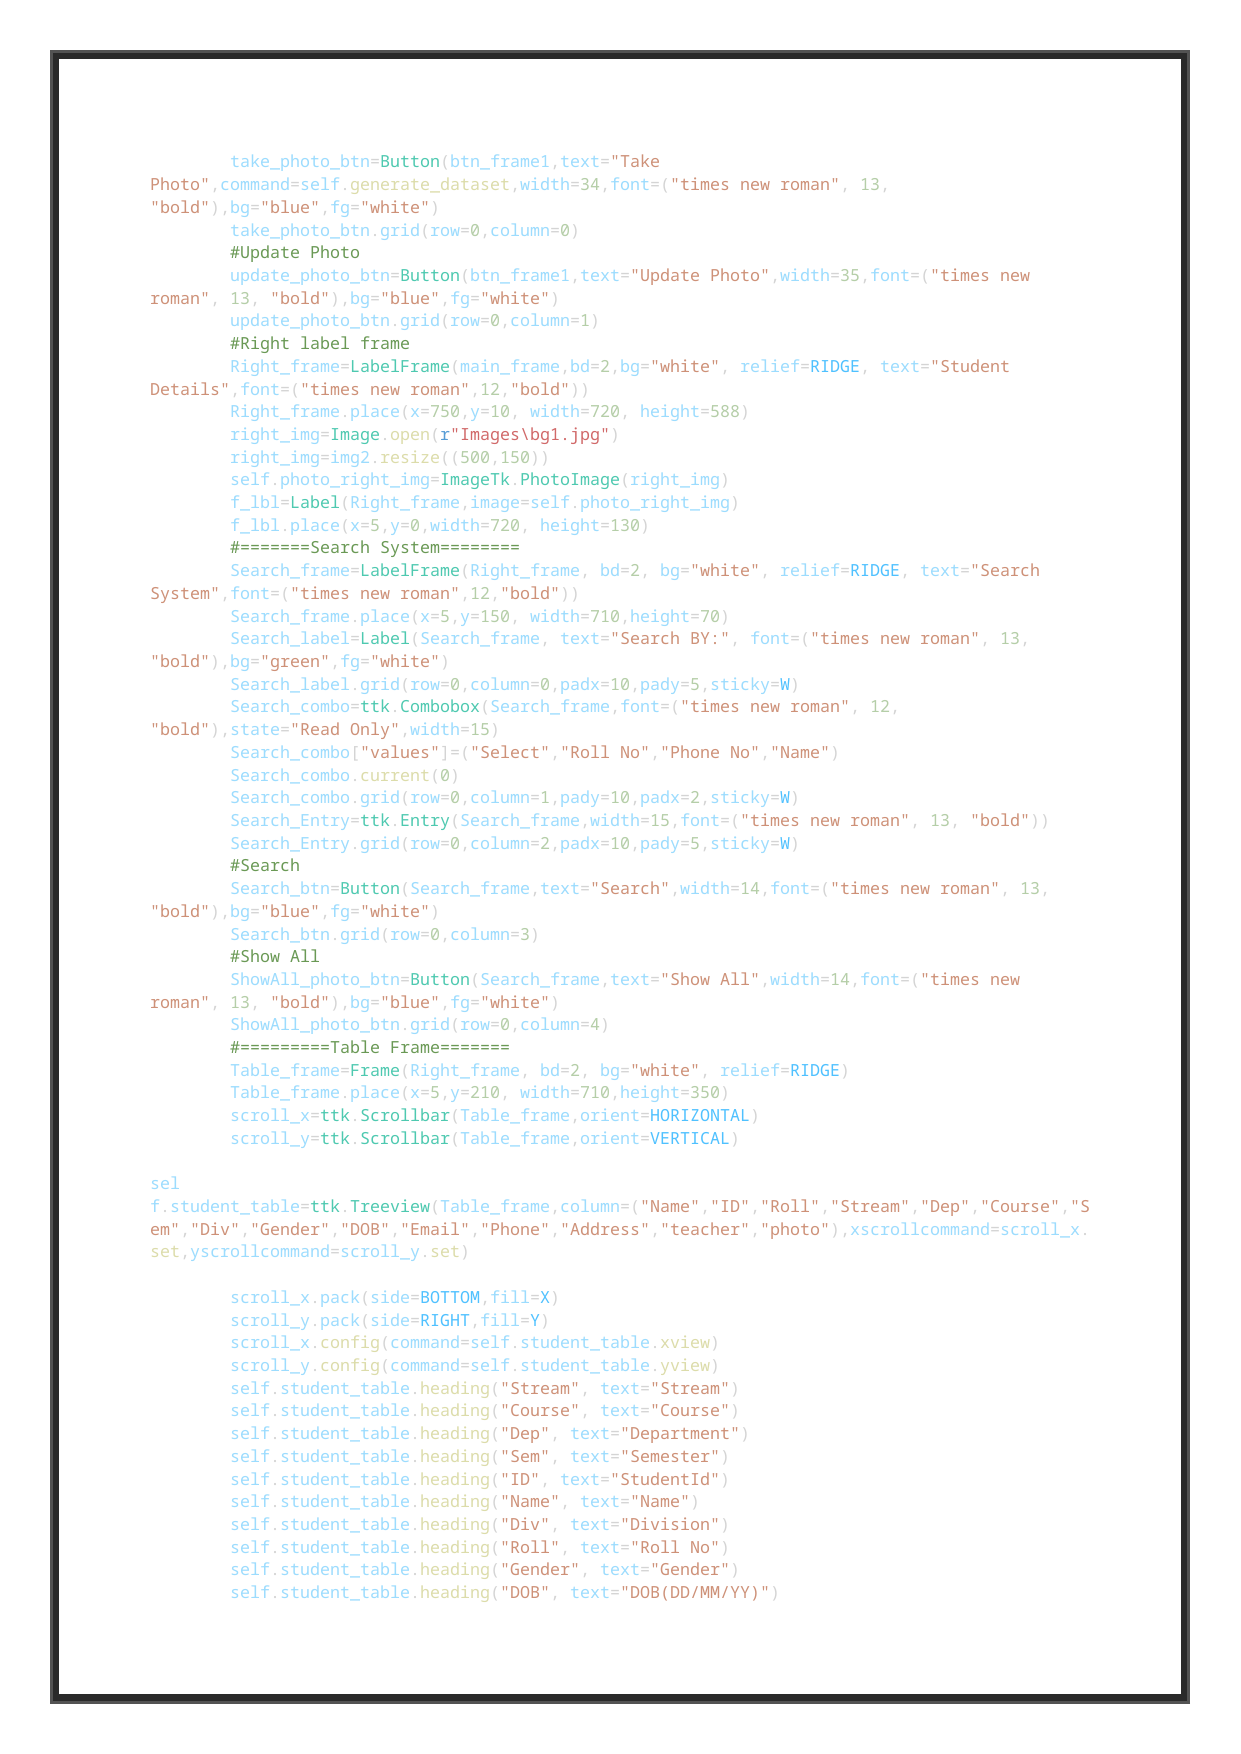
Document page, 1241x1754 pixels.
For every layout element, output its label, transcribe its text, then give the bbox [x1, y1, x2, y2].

text scroll_y.config(command=self.student_table.yview) [150, 1353, 1090, 1376]
text self.student_table.heading("Name", text="Name") [150, 1490, 1090, 1512]
text scroll_x=ttk.Scrollbar(Table_frame,orient=HORIZONTAL) [150, 1104, 1090, 1126]
text ShowAll_photo_btn.grid(row=0,column=4) [150, 1013, 1090, 1036]
text self.student_table.heading("Gender", text="Gender") [150, 1558, 1090, 1581]
text scroll_x.config(command=self.student_table.xview) [150, 1331, 1090, 1353]
text Search_btn.grid(row=0,column=3) [150, 922, 1090, 945]
text Search_frame=LabelFrame(Right_frame, bd=2, bg="white", relief=RIDGE, text="Search System",font=("times new roman",12,"bold")) [150, 559, 1090, 604]
text Search_label.grid(row=0,column=0,padx=10,pady=5,sticky=W) [150, 672, 1090, 695]
text scroll_y.pack(side=RIGHT,fill=Y) [150, 1308, 1090, 1331]
text self.student_table.heading("Stream", text="Stream") [150, 1376, 1090, 1399]
text take_photo_btn=Button(btn_frame1,text="Take Photo",command=self.generate_dataset,width=34,font=("times new roman", 13, "bold"),bg="blue",fg="white") [150, 150, 1090, 218]
text #Update Photo [150, 241, 1090, 263]
text update_photo_btn=Button(btn_frame1,text="Update Photo",width=35,font=("times new roman", 13, "bold"),bg="blue",fg="white") [150, 263, 1090, 309]
text self.student_table.heading("Course", text="Course") [150, 1399, 1090, 1422]
text scroll_x.pack(side=BOTTOM,fill=X) [150, 1285, 1090, 1308]
text #=========Table Frame======= [150, 1036, 1090, 1058]
text right_img=img2.resize((500,150)) [150, 445, 1090, 468]
text self.student_table.heading("Dep", text="Department") [150, 1422, 1090, 1444]
text self.student_table.heading("Sem", text="Semester") [150, 1444, 1090, 1467]
text right_img=Image.open(r"Images\bg1.jpg") [150, 422, 1090, 445]
text #Show All [150, 945, 1090, 967]
text Search_Entry.grid(row=0,column=2,padx=10,pady=5,sticky=W) [150, 831, 1090, 854]
text Right_frame.place(x=750,y=10, width=720, height=588) [150, 400, 1090, 422]
text Search_combo.grid(row=0,column=1,pady=10,padx=2,sticky=W) [150, 786, 1090, 808]
text take_photo_btn.grid(row=0,column=0) [150, 218, 1090, 241]
text Search_combo=ttk.Combobox(Search_frame,font=("times new roman", 12, "bold"),state="Read Only",width=15) [150, 695, 1090, 740]
text self.student_table.heading("Div", text="Division") [150, 1512, 1090, 1535]
text self.student_table.heading("Roll", text="Roll No") [150, 1535, 1090, 1558]
text #Right label frame [150, 332, 1090, 354]
text f_lbl=Label(Right_frame,image=self.photo_right_img) [150, 491, 1090, 513]
text Search_btn=Button(Search_frame,text="Search",width=14,font=("times new roman", 13, "bold"),bg="blue",fg="white") [150, 877, 1090, 922]
text scroll_y=ttk.Scrollbar(Table_frame,orient=VERTICAL) [150, 1126, 1090, 1149]
text Search_combo["values"]=("Select","Roll No","Phone No","Name") [150, 740, 1090, 763]
text #Search [150, 854, 1090, 877]
text Table_frame=Frame(Right_frame, bd=2, bg="white", relief=RIDGE) [150, 1058, 1090, 1081]
text self.photo_right_img=ImageTk.PhotoImage(right_img) [150, 468, 1090, 491]
text Search_label=Label(Search_frame, text="Search BY:", font=("times new roman", 13, "bold"),bg="green",fg="white") [150, 627, 1090, 672]
text Search_combo.current(0) [150, 763, 1090, 786]
text #=======Search System======== [150, 536, 1090, 559]
text f_lbl.place(x=5,y=0,width=720, height=130) [150, 513, 1090, 536]
text self.student_table=ttk.Treeview(Table_frame,column=("Name","ID","Roll","Stream","Dep","Course","Sem","Div","Gender","DOB","Email","Phone","Address","teacher","photo"),xscrollcommand=scroll_x.set,yscrollcommand=scroll_y.set) [150, 1149, 1090, 1263]
text Search_Entry=ttk.Entry(Search_frame,width=15,font=("times new roman", 13, "bold")) [150, 808, 1090, 831]
text update_photo_btn.grid(row=0,column=1) [150, 309, 1090, 332]
text Table_frame.place(x=5,y=210, width=710,height=350) [150, 1081, 1090, 1104]
text Right_frame=LabelFrame(main_frame,bd=2,bg="white", relief=RIDGE, text="Student Details",font=("times new roman",12,"bold")) [150, 354, 1090, 400]
text self.student_table.heading("DOB", text="DOB(DD/MM/YY)") [150, 1581, 1090, 1603]
text ShowAll_photo_btn=Button(Search_frame,text="Show All",width=14,font=("times new roman", 13, "bold"),bg="blue",fg="white") [150, 967, 1090, 1013]
text Search_frame.place(x=5,y=150, width=710,height=70) [150, 604, 1090, 627]
text self.student_table.heading("ID", text="StudentId") [150, 1467, 1090, 1490]
